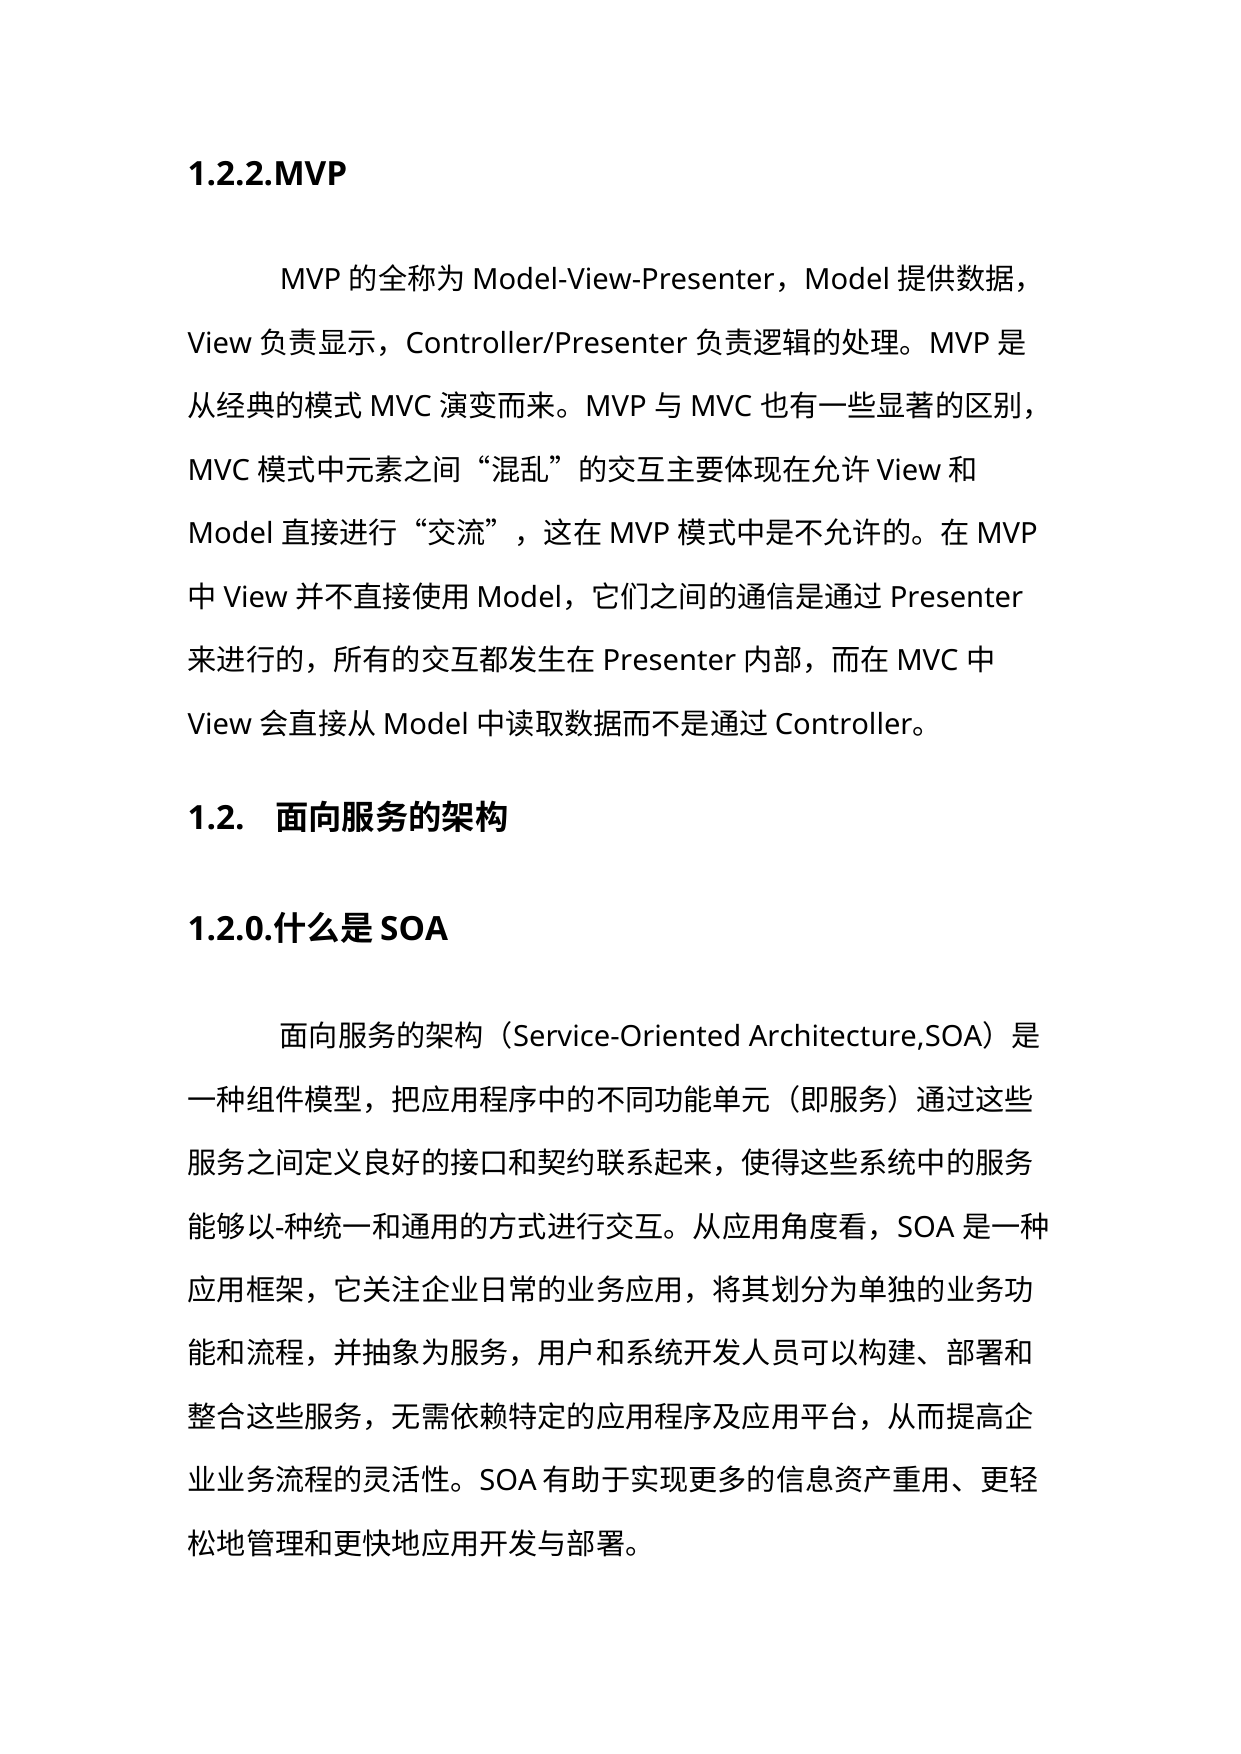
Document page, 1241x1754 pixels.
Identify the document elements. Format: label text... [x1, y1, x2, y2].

text 面向服务的架构（Service-Oriented Architecture,SOA）是一种组件模型，把应用程序中的不同功能单元（即服务）通过这些服务之间定义良好的接口和契约联系起来，使得这些系统中的服务能够以-种统一和通用的方式进行交互。从应用角度看，SOA 是一种应用框架，它关注企业日常的业务应用，将其划分为单独的业务功能和流程，并抽象为服务，用户和系统开发人员可以构建、部署和整合这些服务，无需依赖特定的应用程序及应用平台，从而提高企业业务流程的灵活性。SOA有助于实现更多的信息资产重用、更轻松地管理和更快地应用开发与部署。 [187, 1013, 1053, 1563]
subtitle 1.2.2.MVP [187, 150, 1053, 195]
subtitle 面向服务的架构 [187, 791, 1053, 839]
subtitle 1.2.0.什么是SOA [187, 902, 1053, 950]
text MVP 的全称为 Model-View-Presenter，Model 提供数据，View 负责显示，Controller/Presenter 负责逻辑的处理。MVP 是从经典的模式 MVC 演变而来。MVP 与 MVC 也有一些显著的区别，MVC 模式中元素之间“混乱”的交互主要体现在允许 View 和 Model 直接进行“交流”，这在 MVP 模式中是不允许的。在 MVP 中 View 并不直接使用Model，它们之间的通信是通过 Presenter来进行的，所有的交互都发生在 Presenter 内部，而在 MVC 中 View 会直接从 Model 中读取数据而不是通过 Controller。 [187, 256, 1053, 743]
